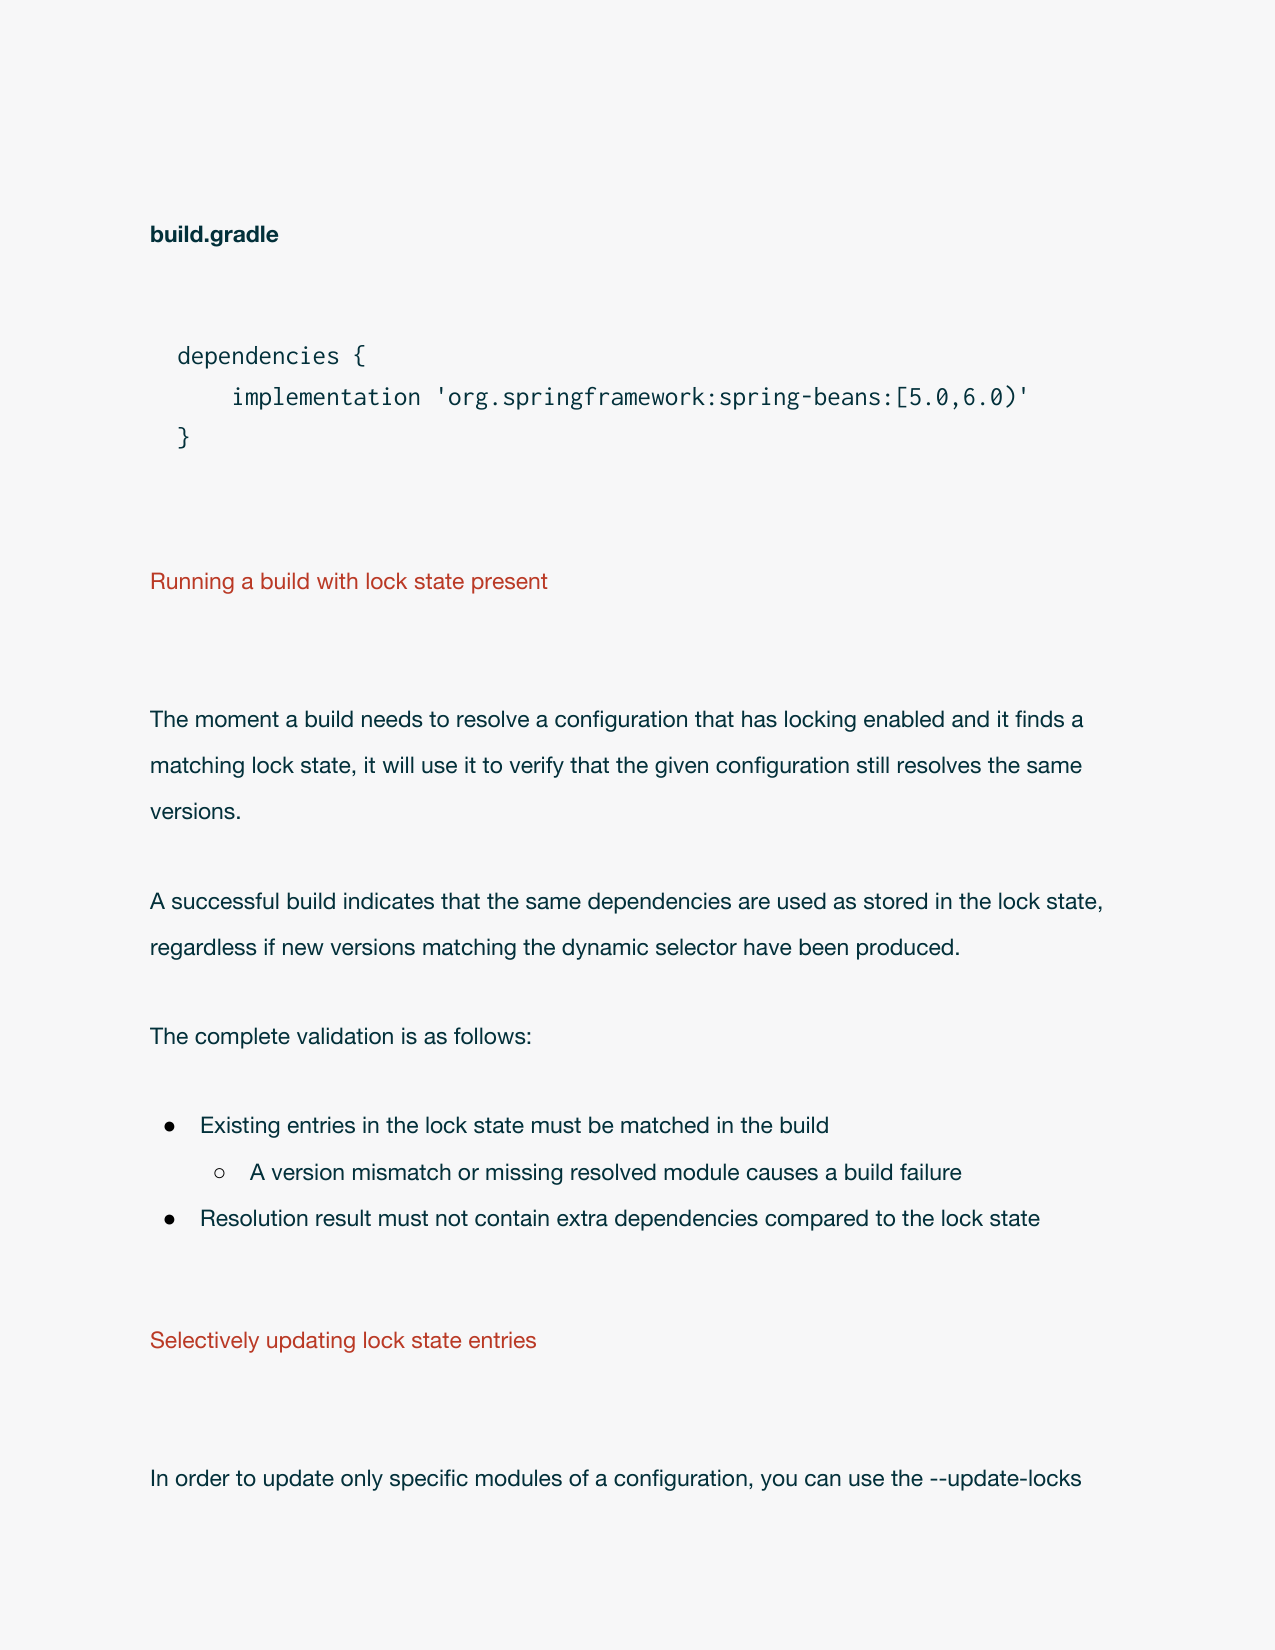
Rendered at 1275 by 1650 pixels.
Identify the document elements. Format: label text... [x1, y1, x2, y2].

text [150, 1464, 1125, 1493]
text The moment a build needs to resolve a configuration that has locking enabled and it finds a matching lock state, it will use it to verify that the given configuration still resolves the same versions. [150, 705, 1125, 826]
text Selectively updating lock state entries [150, 1327, 1125, 1356]
list Resolution result must not contain extra dependencies compared to the lock state [162, 1204, 1125, 1233]
text A successful build indicates that the same dependencies are used as stored in the lock state, regardless if new versions matching the dynamic selector have been produced. [150, 887, 1125, 962]
list A version mismatch or missing resolved module causes a build failure [212, 1158, 1125, 1187]
text build.gradle [150, 221, 1125, 249]
text dependencies { implementation 'org.springframework:spring-beans:[5.0,6.0)' } [177, 341, 1098, 452]
text Running a build with lock state present [150, 567, 1125, 596]
list Existing entries in the lock state must be matched in the build [162, 1112, 1125, 1141]
text The complete validation is as follows: [150, 1022, 1125, 1051]
